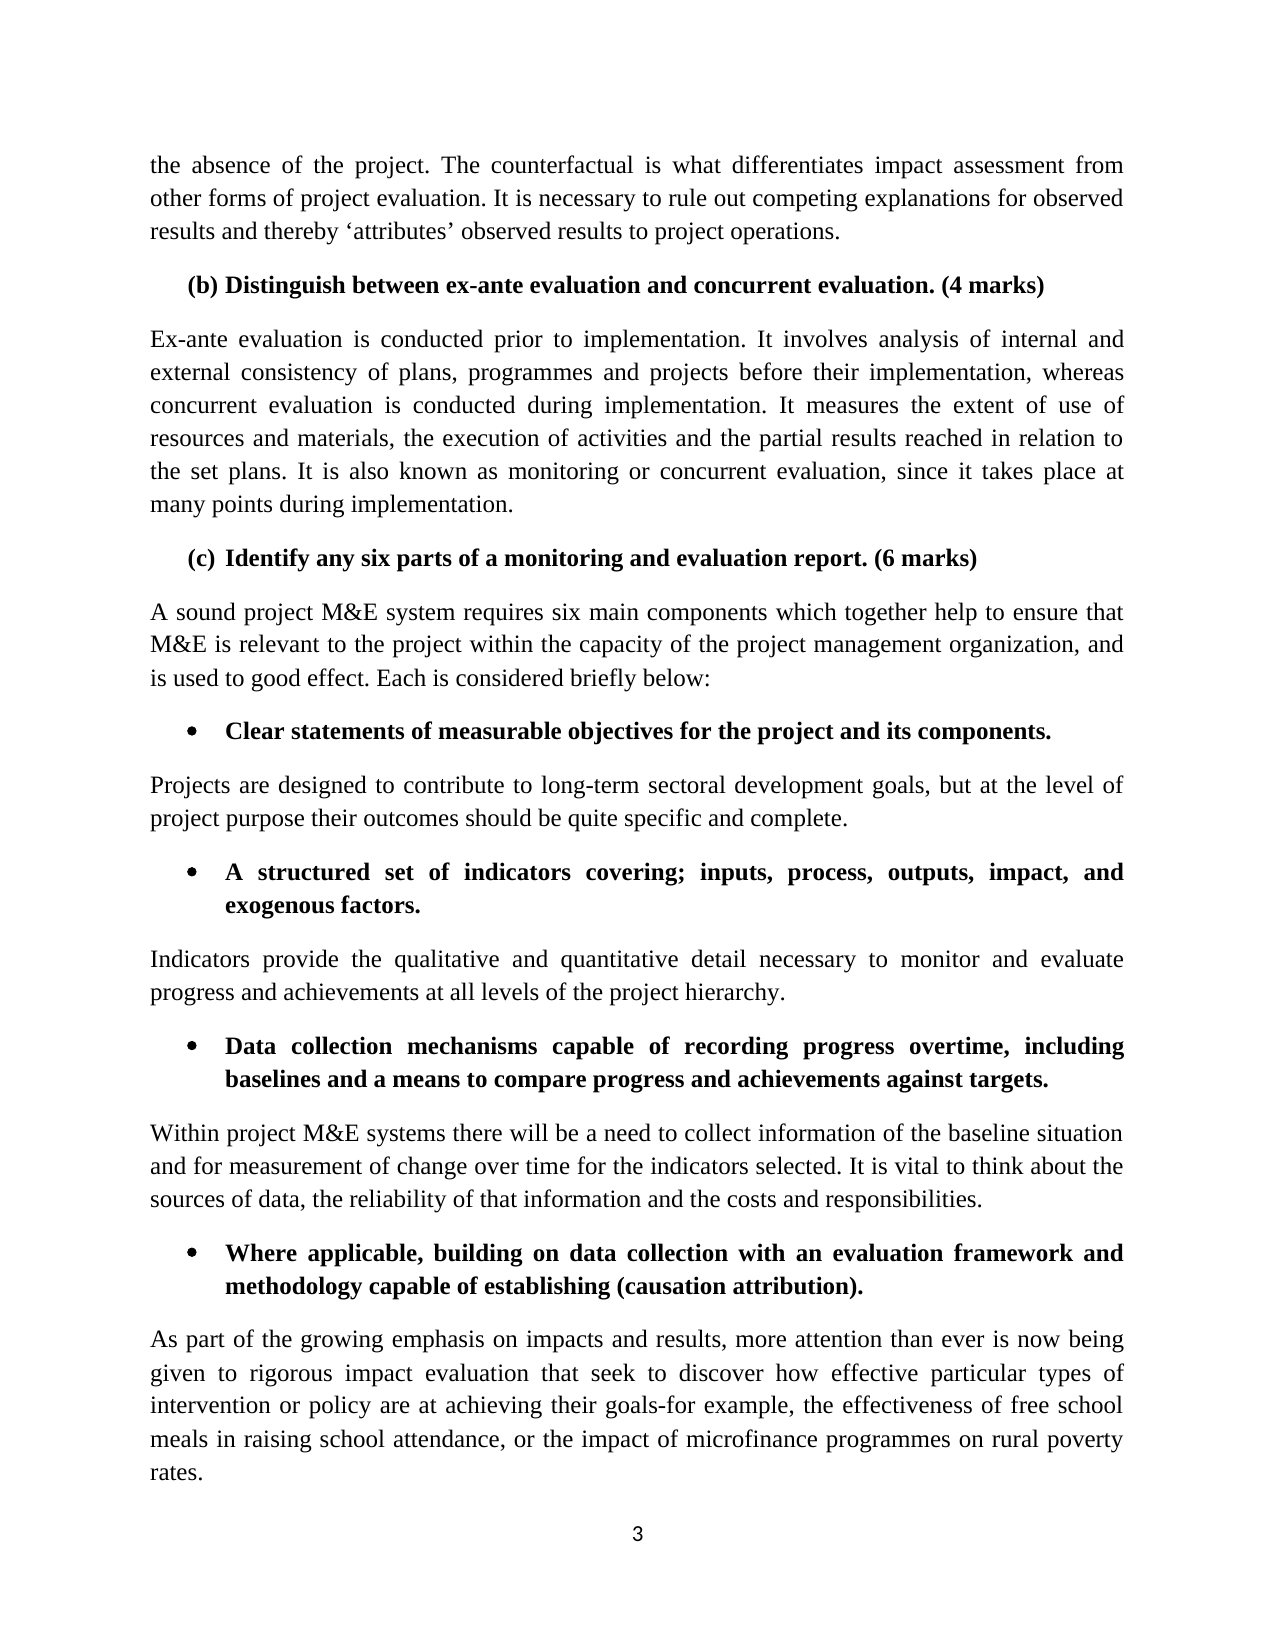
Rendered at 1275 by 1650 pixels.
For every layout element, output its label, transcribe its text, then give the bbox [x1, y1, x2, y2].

text Ex-ante evaluation is conducted prior to implementation. It involves analysis of internal and external consistency of plans, programmes and projects before their implementation, whereas concurrent evaluation is conducted during implementation. It measures the extent of use of resources and materials, the execution of activities and the partial results reached in relation to the set plans. It is also known as monitoring or concurrent evaluation, since it takes place at many points during implementation. [150, 324, 1125, 518]
list Identify any six parts of a monitoring and evaluation report. (6 marks) [187, 543, 1125, 571]
list A structured set of indicators covering; inputs, process, outputs, impact, and exogenous factors. [187, 857, 1125, 919]
text Projects are designed to contribute to long-term sectoral development goals, but at the level of project purpose their outcomes should be quite specific and complete. [150, 770, 1125, 832]
text A sound project M&E system requires six main components which together help to ensure that M&E is relevant to the project within the capacity of the project management organization, and is used to good effect. Each is considered briefly below: [150, 597, 1125, 691]
list Distinguish between ex-ante evaluation and concurrent evaluation. (4 marks) [187, 270, 1125, 299]
list Data collection mechanisms capable of recording progress overtime, including baselines and a means to compare progress and achievements against targets. [187, 1031, 1125, 1093]
list Where applicable, building on data collection with an evaluation framework and methodology capable of establishing (causation attribution). [187, 1238, 1125, 1299]
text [150, 150, 1125, 245]
list Clear statements of measurable objectives for the project and its components. [187, 716, 1125, 745]
text Indicators provide the qualitative and quantitative detail necessary to monitor and evaluate progress and achievements at all levels of the project hierarchy. [150, 944, 1125, 1006]
text As part of the growing emphasis on impacts and results, more attention than ever is now being given to rigorous impact evaluation that seek to discover how effective particular types of intervention or policy are at achieving their goals-for example, the effectiveness of free school meals in raising school attendance, or the impact of microfinance programmes on rural poverty rates. [150, 1324, 1125, 1485]
text Within project M&E systems there will be a need to collect information of the baseline situation and for measurement of change over time for the indicators selected. It is vital to think about the sources of data, the reliability of that information and the costs and responsibilities. [150, 1118, 1125, 1213]
